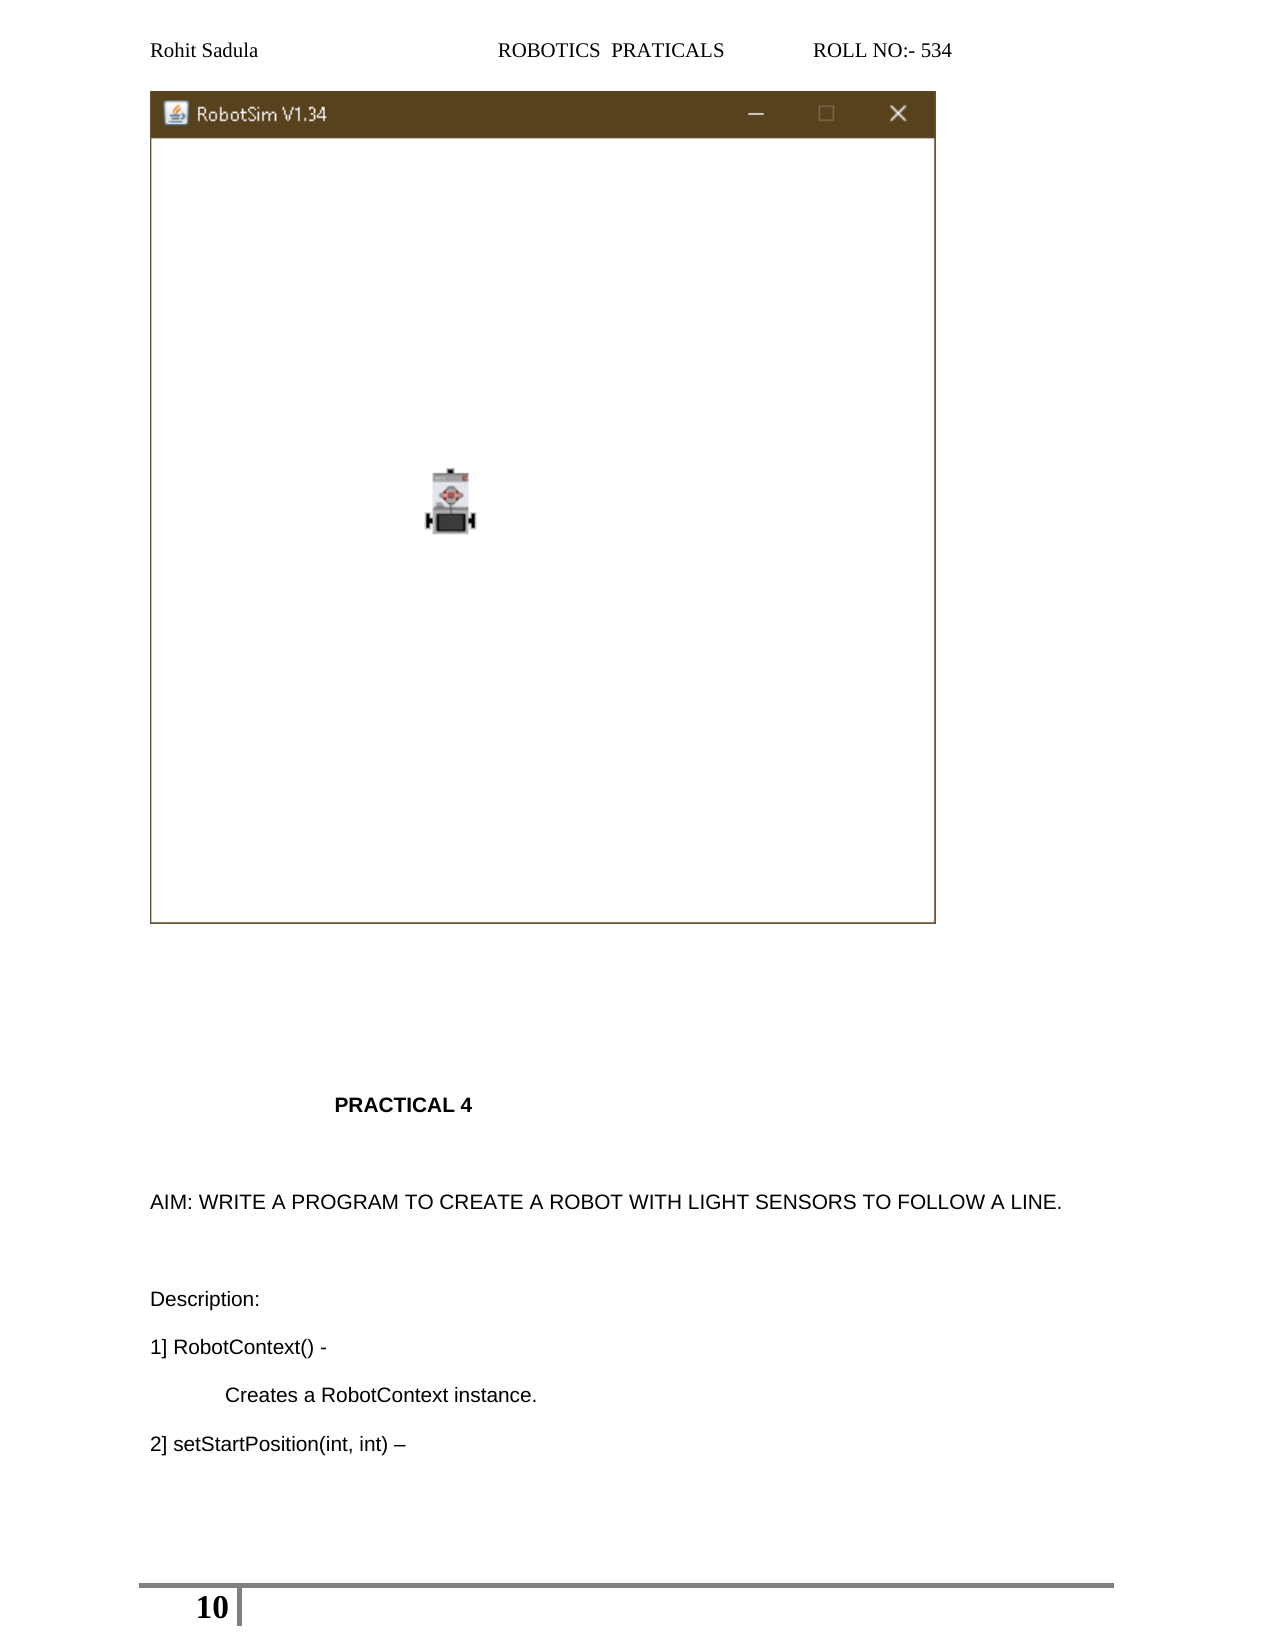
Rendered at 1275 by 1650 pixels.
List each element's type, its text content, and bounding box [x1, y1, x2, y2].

picture [150, 91, 936, 924]
text Description: [150, 1287, 1125, 1311]
text Creates a RobotContext instance. [150, 1383, 1125, 1407]
text 1] RobotContext() - [150, 1335, 1125, 1359]
text AIM: WRITE A PROGRAM TO CREATE A ROBOT WITH LIGHT SENSORS TO FOLLOW A LINE. [150, 1190, 1125, 1214]
text 2] setStartPosition(int, int) – [150, 1432, 1125, 1456]
text PRACTICAL 4 [150, 1093, 1125, 1117]
